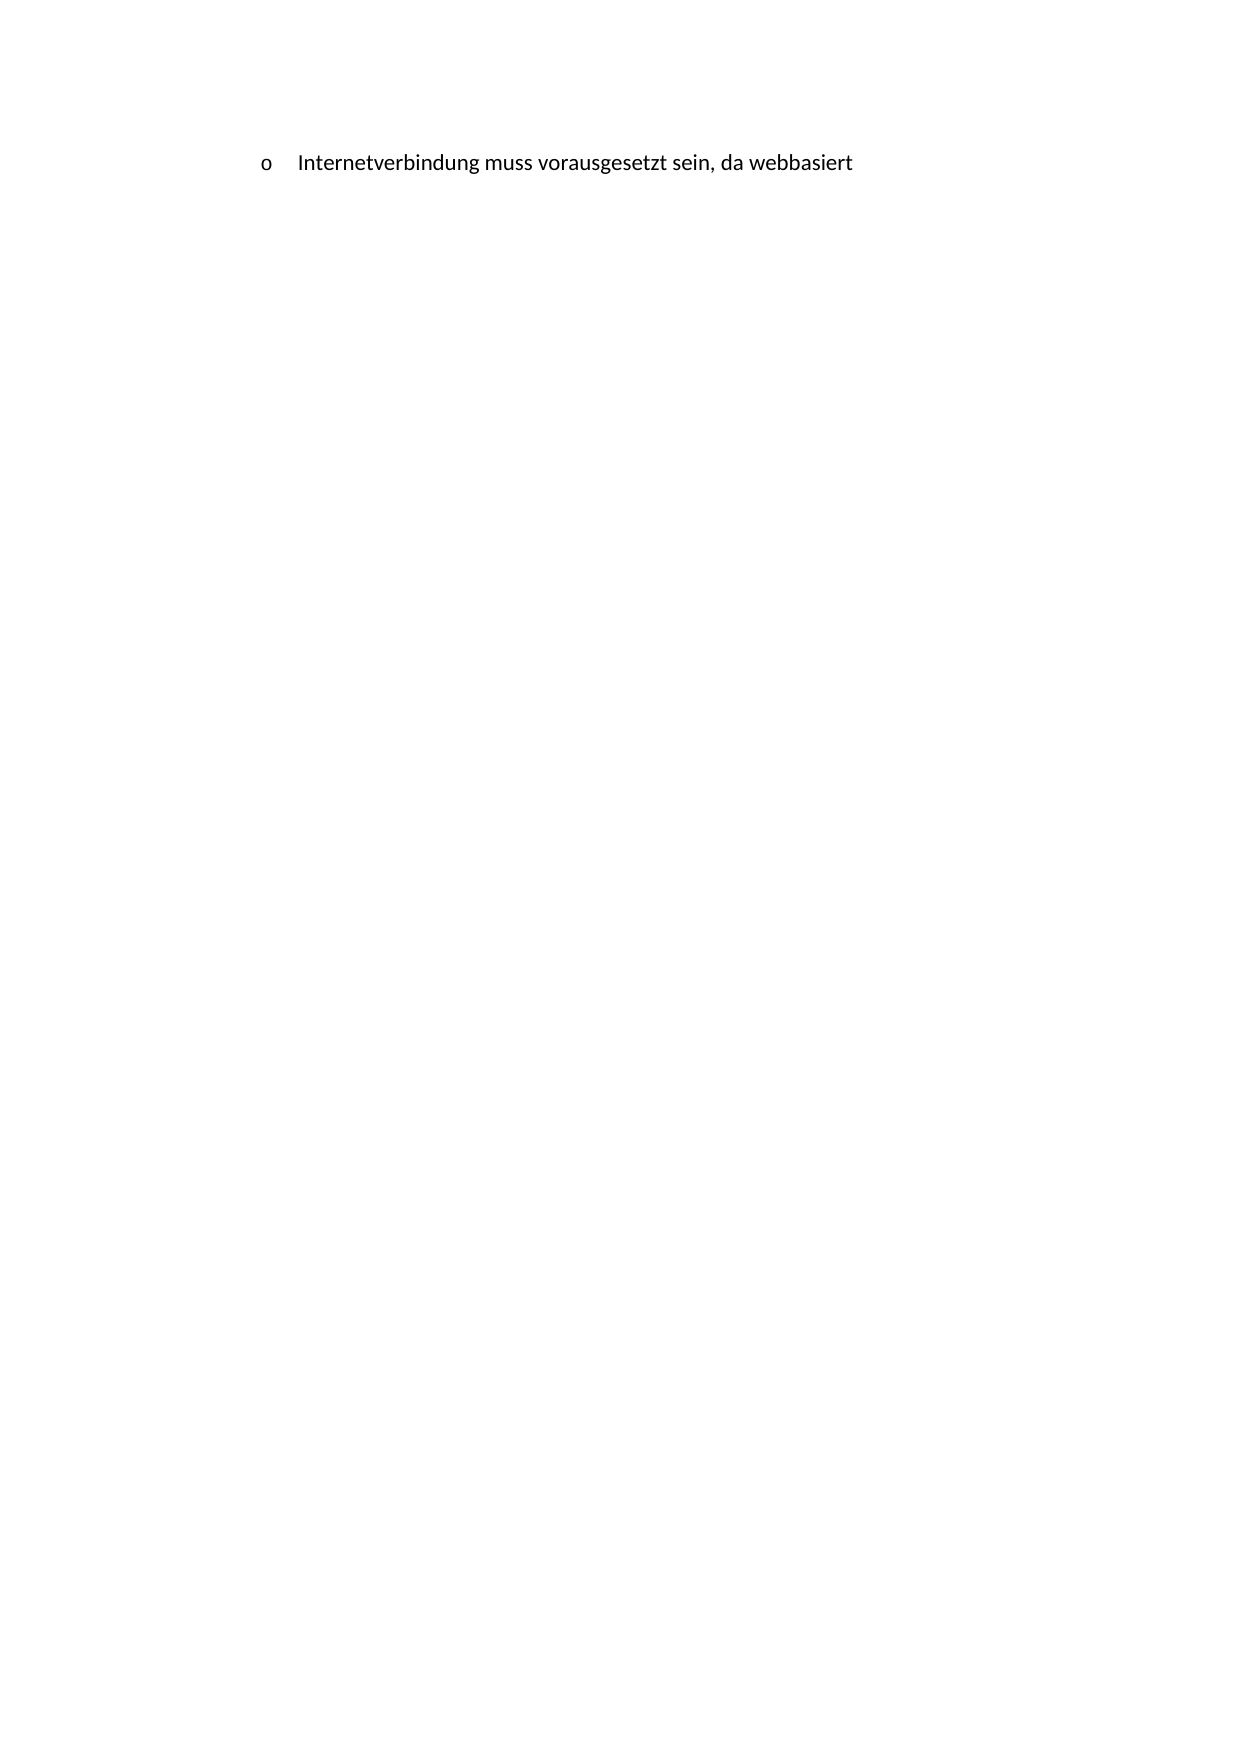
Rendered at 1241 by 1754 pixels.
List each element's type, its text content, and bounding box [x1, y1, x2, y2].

list Internetverbindung muss vorausgesetzt sein, da webbasiert [260, 148, 1093, 176]
